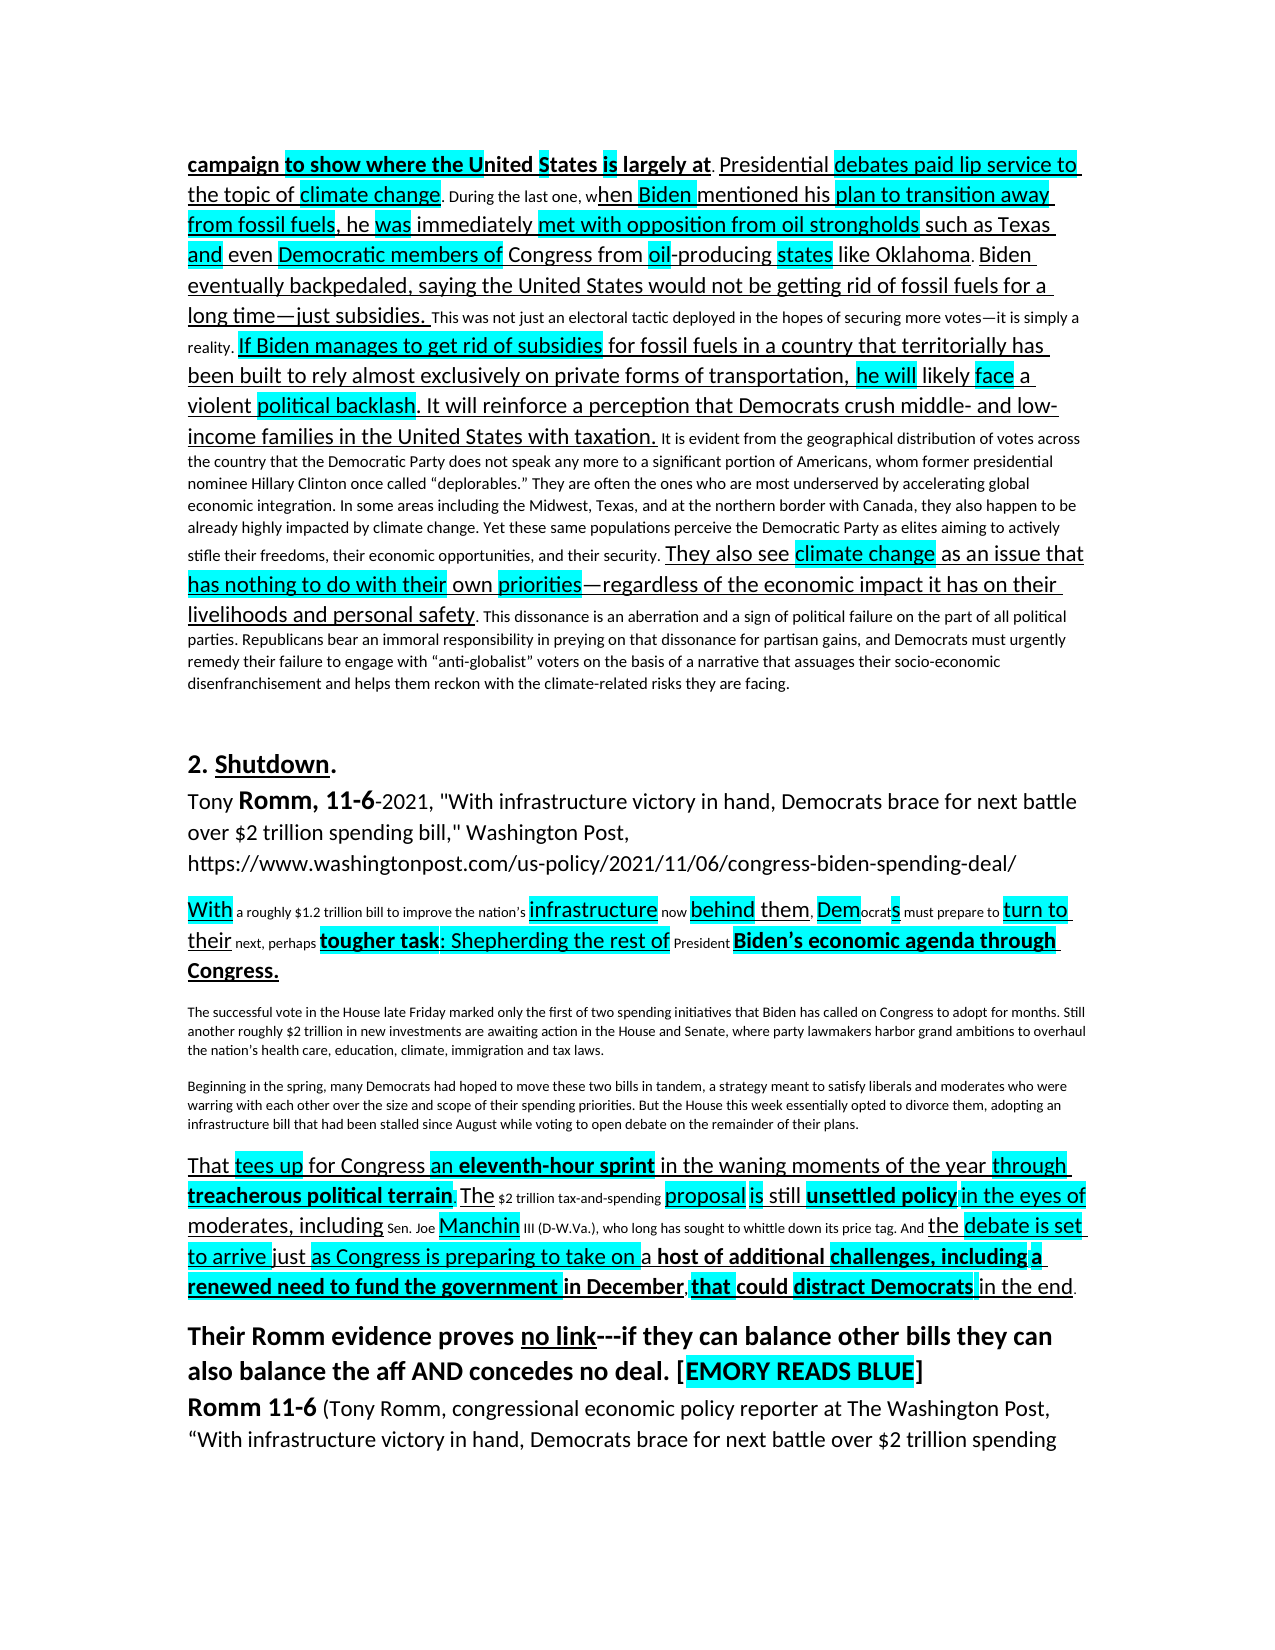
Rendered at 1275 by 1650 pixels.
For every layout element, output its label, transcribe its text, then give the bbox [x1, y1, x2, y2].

text That tees up for Congress an eleventh-hour sprint in the waning moments of the year through treacherous political terrain. The $2 trillion tax-and-spending proposal is still unsettled policy in the eyes of moderates, including Sen. Joe Manchin III (D-W.Va.), who long has sought to whittle down its price tag. And the debate is set to arrive just as Congress is preparing to take on a host of additional challenges, including a renewed need to fund the government in December, that could distract Democrats in the end. [187, 1151, 1087, 1300]
text The successful vote in the House late Friday marked only the first of two spending initiatives that Biden has called on Congress to adopt for months. Still another roughly $2 trillion in new investments are awaiting action in the House and Senate, where party lawmakers harbor grand ambitions to overhaul the nation’s health care, education, climate, immigration and tax laws. [187, 1003, 1087, 1059]
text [187, 150, 1087, 694]
subtitle 2. Shutdown. [187, 748, 1087, 781]
text Tony Romm, 11-6-2021, "With infrastructure victory in hand, Democrats brace for next battle over $2 trillion spending bill," Washington Post, https://www.washingtonpost.com/us-policy/2021/11/06/congress-biden-spending-deal/ [187, 783, 1087, 877]
text Beginning in the spring, many Democrats had hoped to move these two bills in tandem, a strategy meant to satisfy liberals and moderates who were warring with each other over the size and scope of their spending priorities. But the House this week essentially opted to divorce them, adopting an infrastructure bill that had been stalled since August while voting to open debate on the remainder of their plans. [187, 1077, 1087, 1133]
text With a roughly $1.2 trillion bill to improve the nation’s infrastructure now behind them, Democrats must prepare to turn to their next, perhaps tougher task: Shepherding the rest of President Biden’s economic agenda through Congress. [187, 896, 1087, 984]
subtitle Their Romm evidence proves no link---if they can balance other bills they can also balance the aff AND concedes no deal. [EMORY READS BLUE] [187, 1319, 1087, 1388]
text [187, 1390, 1087, 1453]
